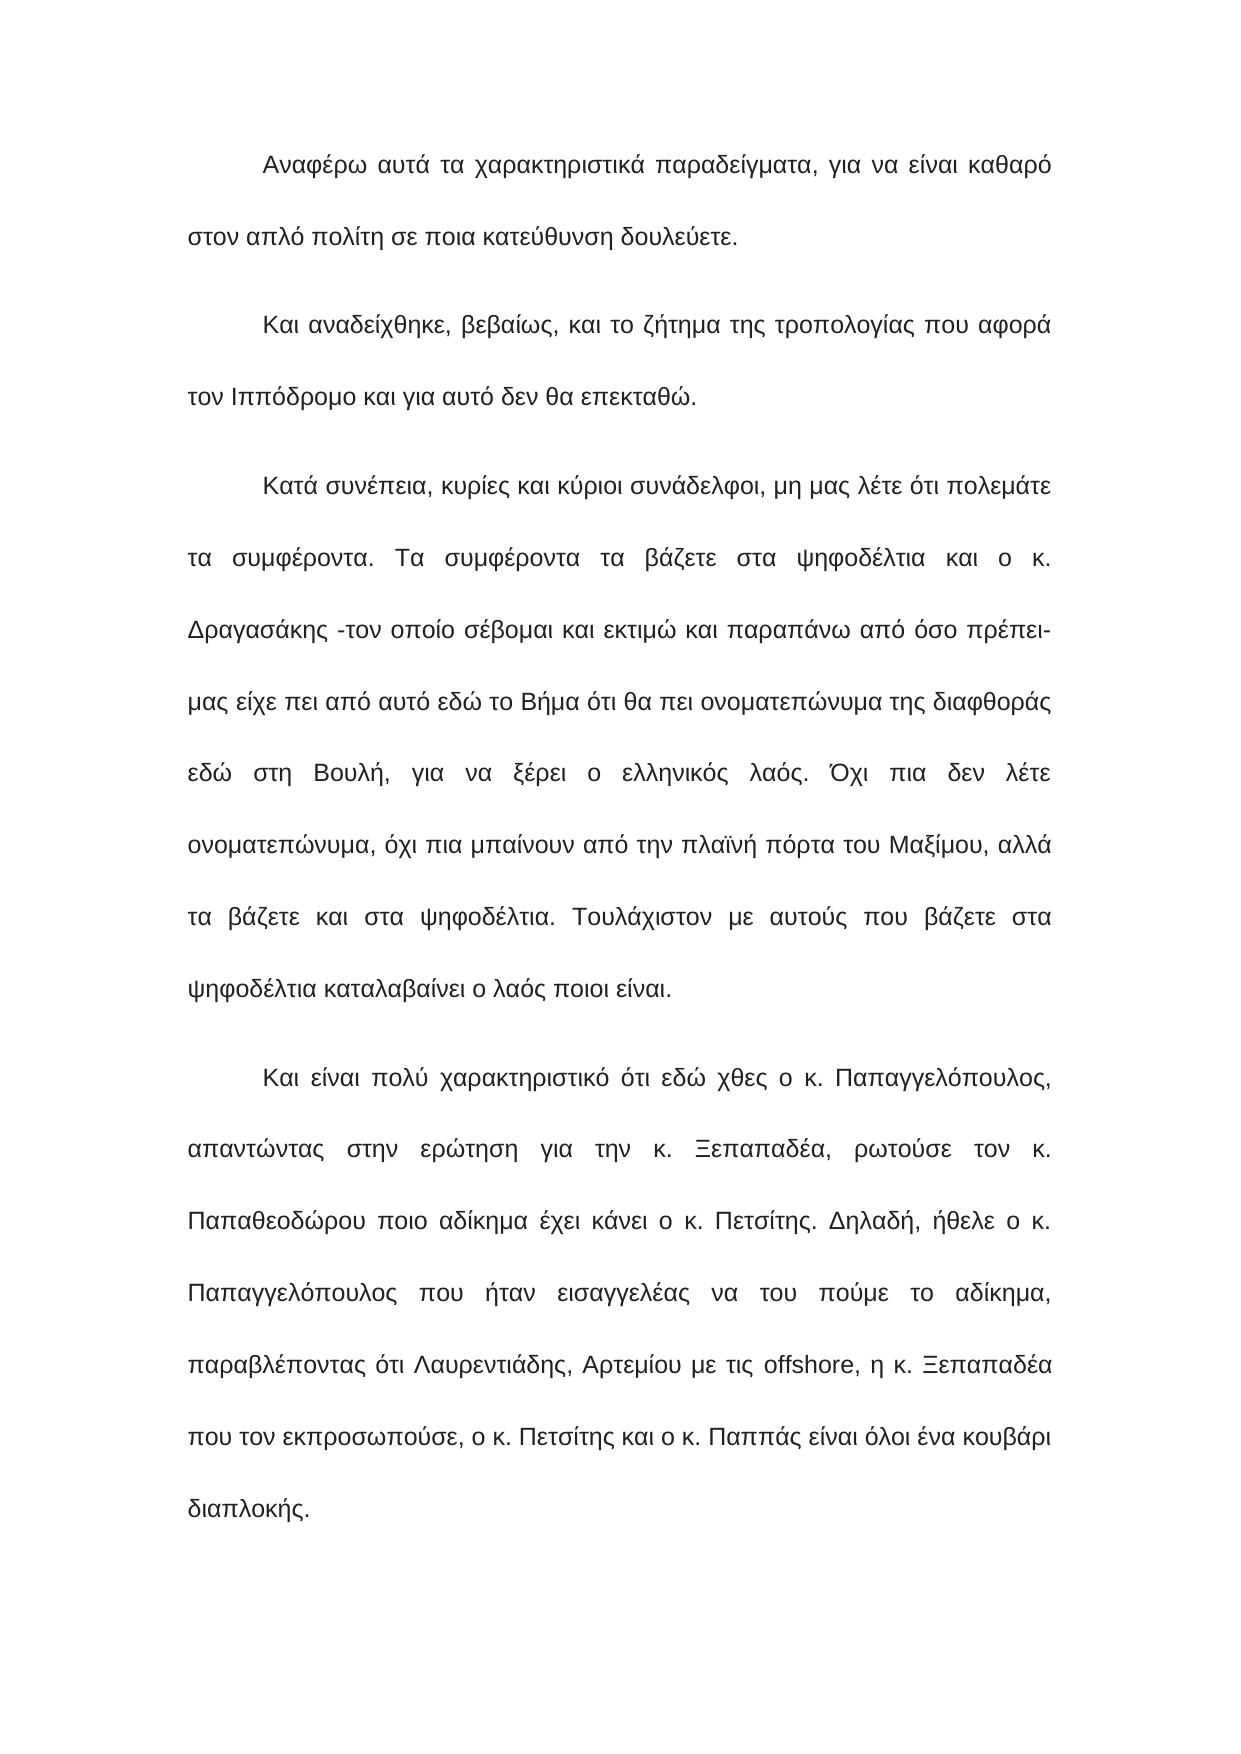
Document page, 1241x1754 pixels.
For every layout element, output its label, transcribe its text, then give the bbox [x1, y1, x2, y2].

text Κατά συνέπεια, κυρίες και κύριοι συνάδελφοι, μη μας λέτε ότι πολεμάτε τα συμφέροντα. Τα συμφέροντα τα βάζετε στα ψηφοδέλτια και ο κ. Δραγασάκης -τον οποίο σέβομαι και εκτιμώ και παραπάνω από όσο πρέπει- μας είχε πει από αυτό εδώ το Βήμα ότι θα πει ονοματεπώνυμα της διαφθοράς εδώ στη Βουλή, για να ξέρει ο ελληνικός λαός. Όχι πια δεν λέτε ονοματεπώνυμα, όχι πια μπαίνουν από την πλαϊνή πόρτα του Μαξίμου, αλλά τα βάζετε και στα ψηφοδέλτια. Τουλάχιστον με αυτούς που βάζετε στα ψηφοδέλτια καταλαβαίνει ο λαός ποιοι είναι. [187, 471, 1053, 1003]
text Και είναι πολύ χαρακτηριστικό ότι εδώ χθες ο κ. Παπαγγελόπουλος, απαντώντας στην ερώτηση για την κ. Ξεπαπαδέα, ρωτούσε τον κ. Παπαθεοδώρου ποιο αδίκημα έχει κάνει ο κ. Πετσίτης. Δηλαδή, ήθελε ο κ. Παπαγγελόπουλος που ήταν εισαγγελέας να του πούμε το αδίκημα, παραβλέποντας ότι Λαυρεντιάδης, Αρτεμίου με τις offshore, η κ. Ξεπαπαδέα που τον εκπροσωπούσε, ο κ. Πετσίτης και ο κ. Παππάς είναι όλοι ένα κουβάρι διαπλοκής. [187, 1062, 1053, 1522]
text Και αναδείχθηκε, βεβαίως, και το ζήτημα της τροπολογίας που αφορά τον Ιππόδρομο και για αυτό δεν θα επεκταθώ. [187, 310, 1053, 411]
text Αναφέρω αυτά τα χαρακτηριστικά παραδείγματα, για να είναι καθαρό στον απλό πολίτη σε ποια κατεύθυνση δουλεύετε. [187, 150, 1053, 251]
